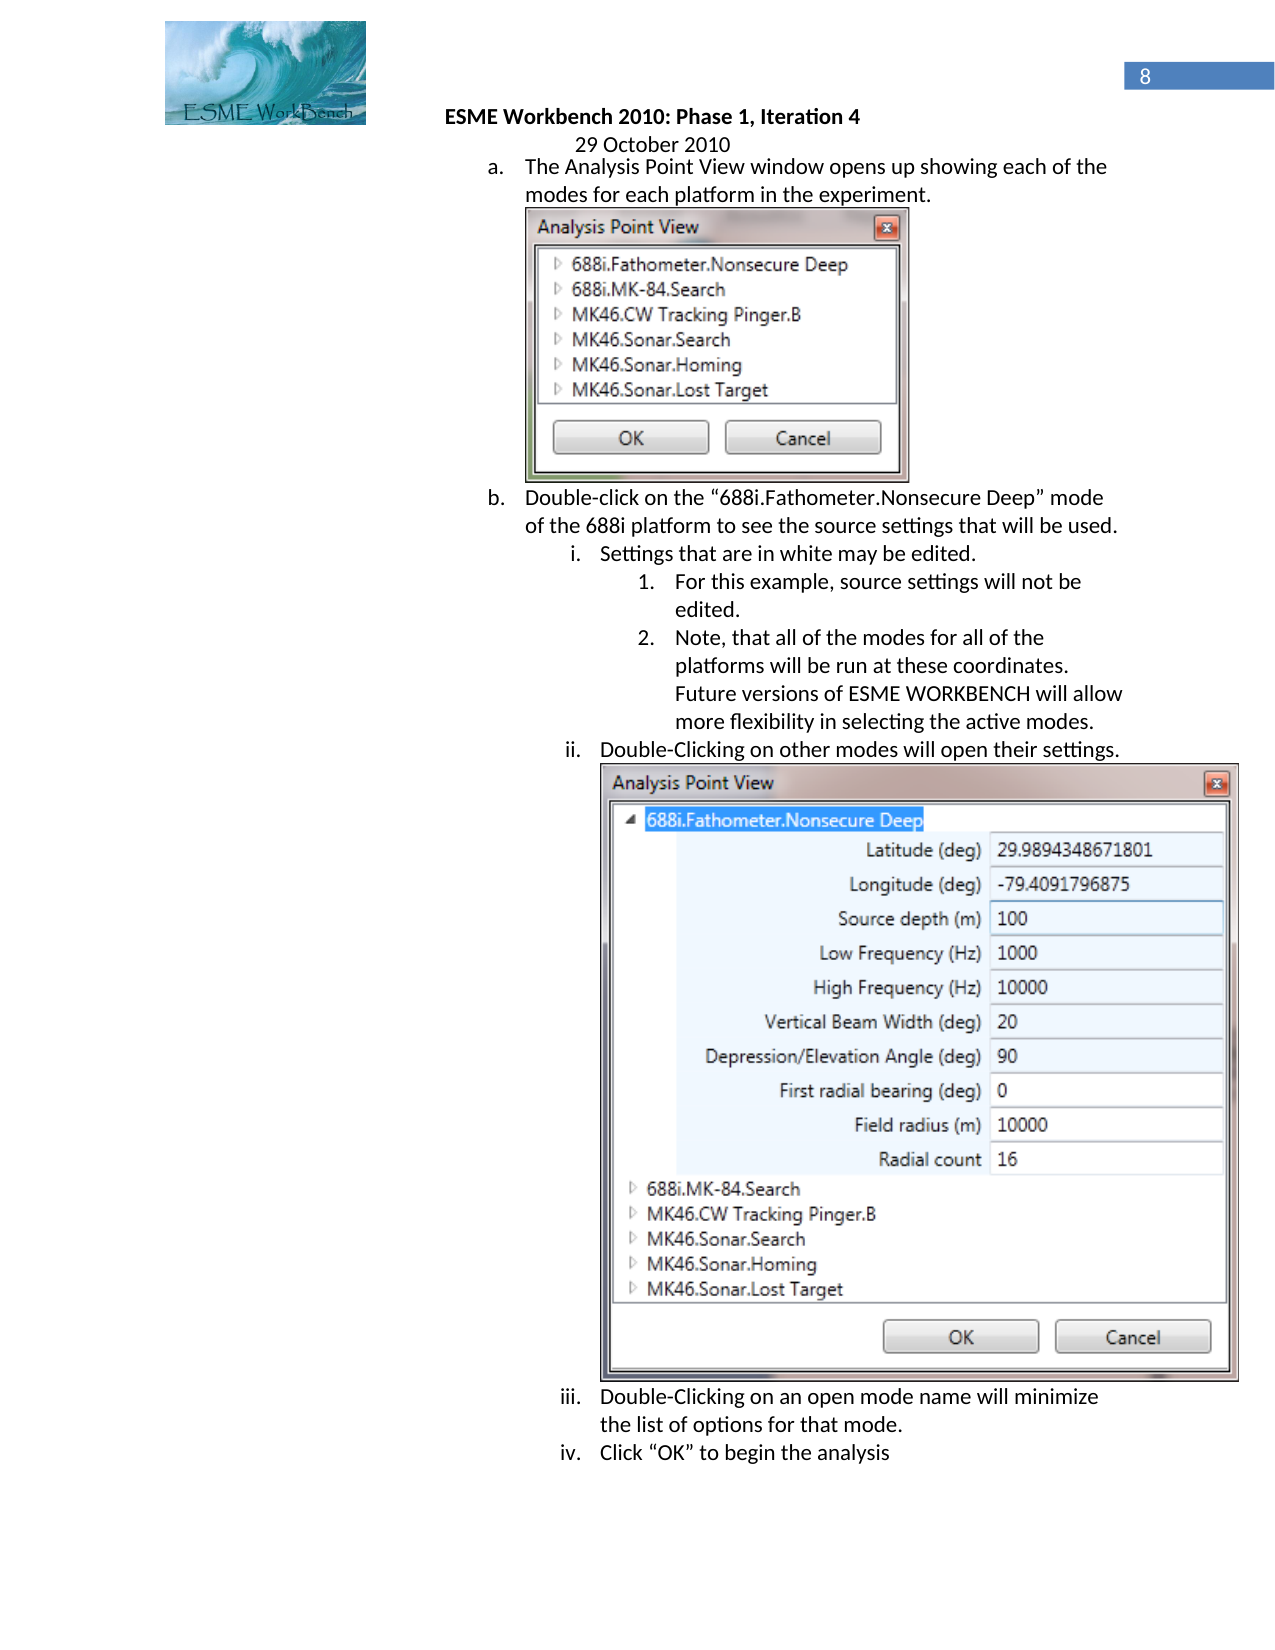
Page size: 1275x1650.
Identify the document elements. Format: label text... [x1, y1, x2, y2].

picture [165, 21, 366, 125]
list Settings that are in white may be edited. [581, 539, 1125, 567]
list Double-click on the “688i.Fathometer.Nonsecure Deep” mode of the 688i platform to see the source settings that will be used. [487, 483, 1125, 539]
picture [600, 763, 1239, 1382]
list Double-Clicking on an open mode name will minimize the list of options for that mode. [581, 1382, 1125, 1438]
picture [525, 207, 910, 483]
list Click “OK” to begin the analysis [581, 1438, 1125, 1466]
list For this example, source settings will not be edited. [637, 567, 1125, 623]
list Note, that all of the modes for all of the platforms will be run at these coordinates. Future versions of ESME WORKBENCH will allow more flexibility in selecting the active modes. [637, 623, 1125, 735]
